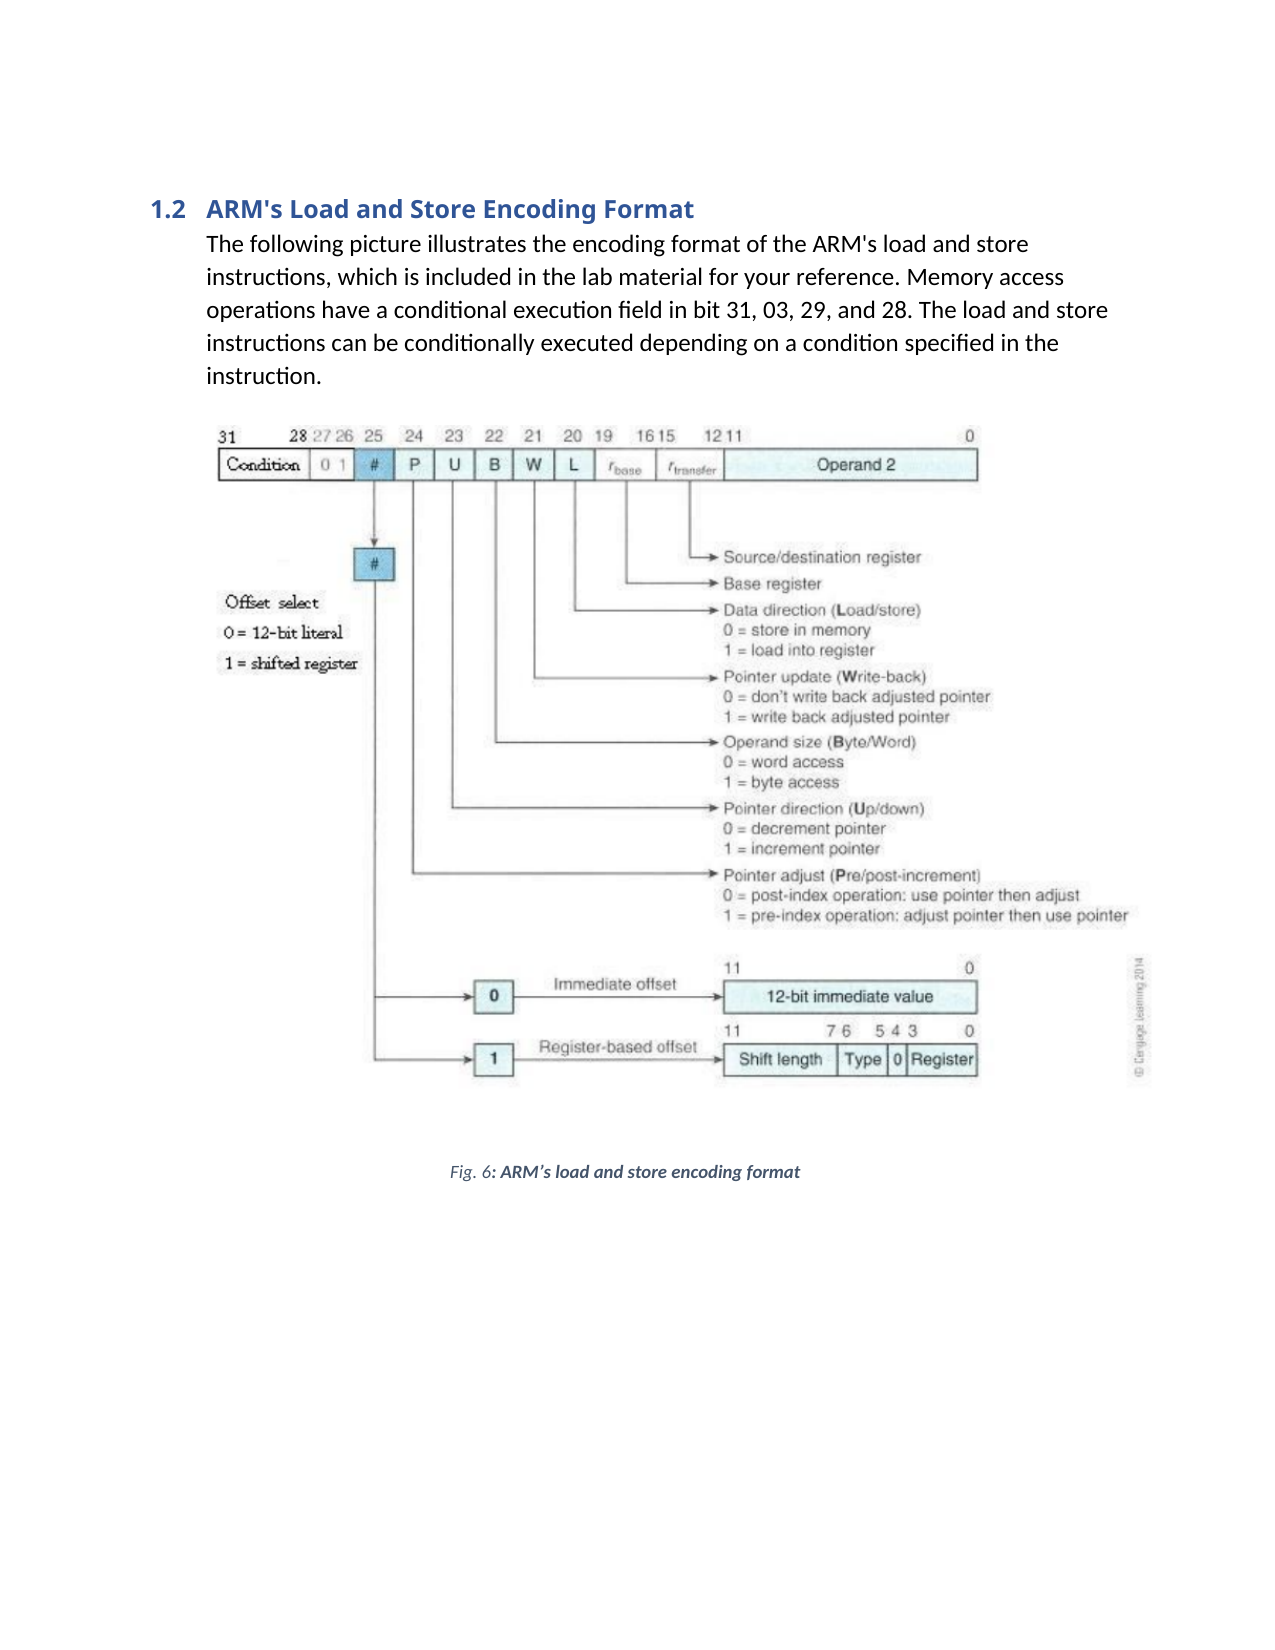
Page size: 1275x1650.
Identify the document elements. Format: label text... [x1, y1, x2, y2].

subtitle ARM's Load and Store Encoding Format [150, 191, 1125, 225]
list The following picture illustrates the encoding format of the ARM's load and store instructions, which is included in the lab material for your reference. Memory access operations have a conditional execution field in bit 31, 03, 29, and 28. The load and store instructions can be conditionally executed depending on a condition specified in the instruction. [206, 228, 1125, 390]
text Fig. 6: ARM’s load and store encoding format [375, 1161, 1125, 1183]
picture [206, 425, 1182, 1142]
